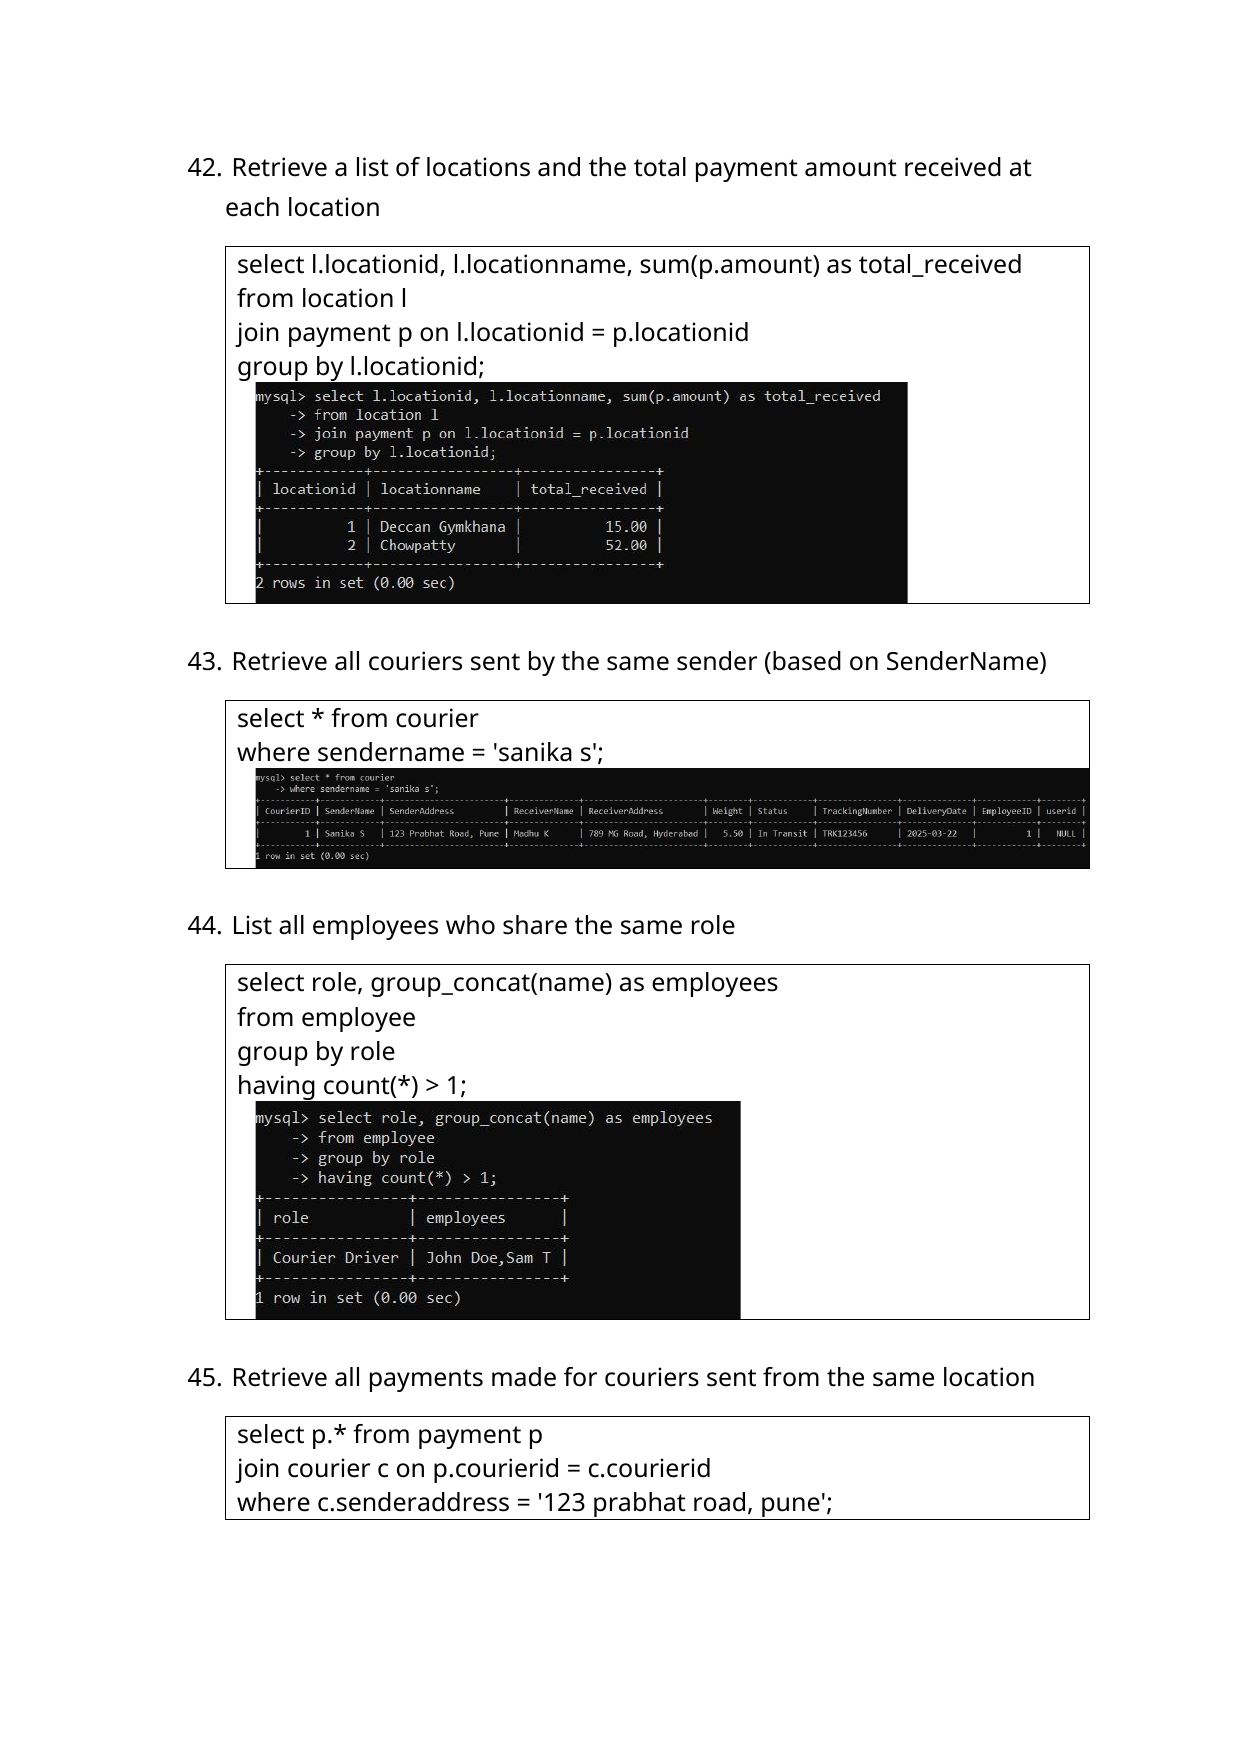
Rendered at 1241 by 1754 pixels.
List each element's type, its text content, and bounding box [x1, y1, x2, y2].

list Retrieve all couriers sent by the same sender (based on SenderName) [187, 644, 1090, 678]
table_header select l.locationid, l.locationname, sum(p.amount) as total_received from location l join payment p on l.locationid = p.locationid group by l.locationid; [226, 247, 1089, 603]
list List all employees who share the same role [187, 908, 1090, 942]
table_header select role, group_concat(name) as employees from employee group by role having count(*) > 1; [226, 965, 1089, 1319]
table_header select * from courier where sendername = 'sanika s'; [226, 701, 1089, 867]
list Retrieve a list of locations and the total payment amount received at each location [187, 150, 1090, 223]
list Retrieve all payments made for couriers sent from the same location [187, 1359, 1090, 1394]
table_header select p.* from payment p join courier c on p.courierid = c.courierid where c.senderaddress = '123 prabhat road, pune'; [226, 1417, 1089, 1519]
